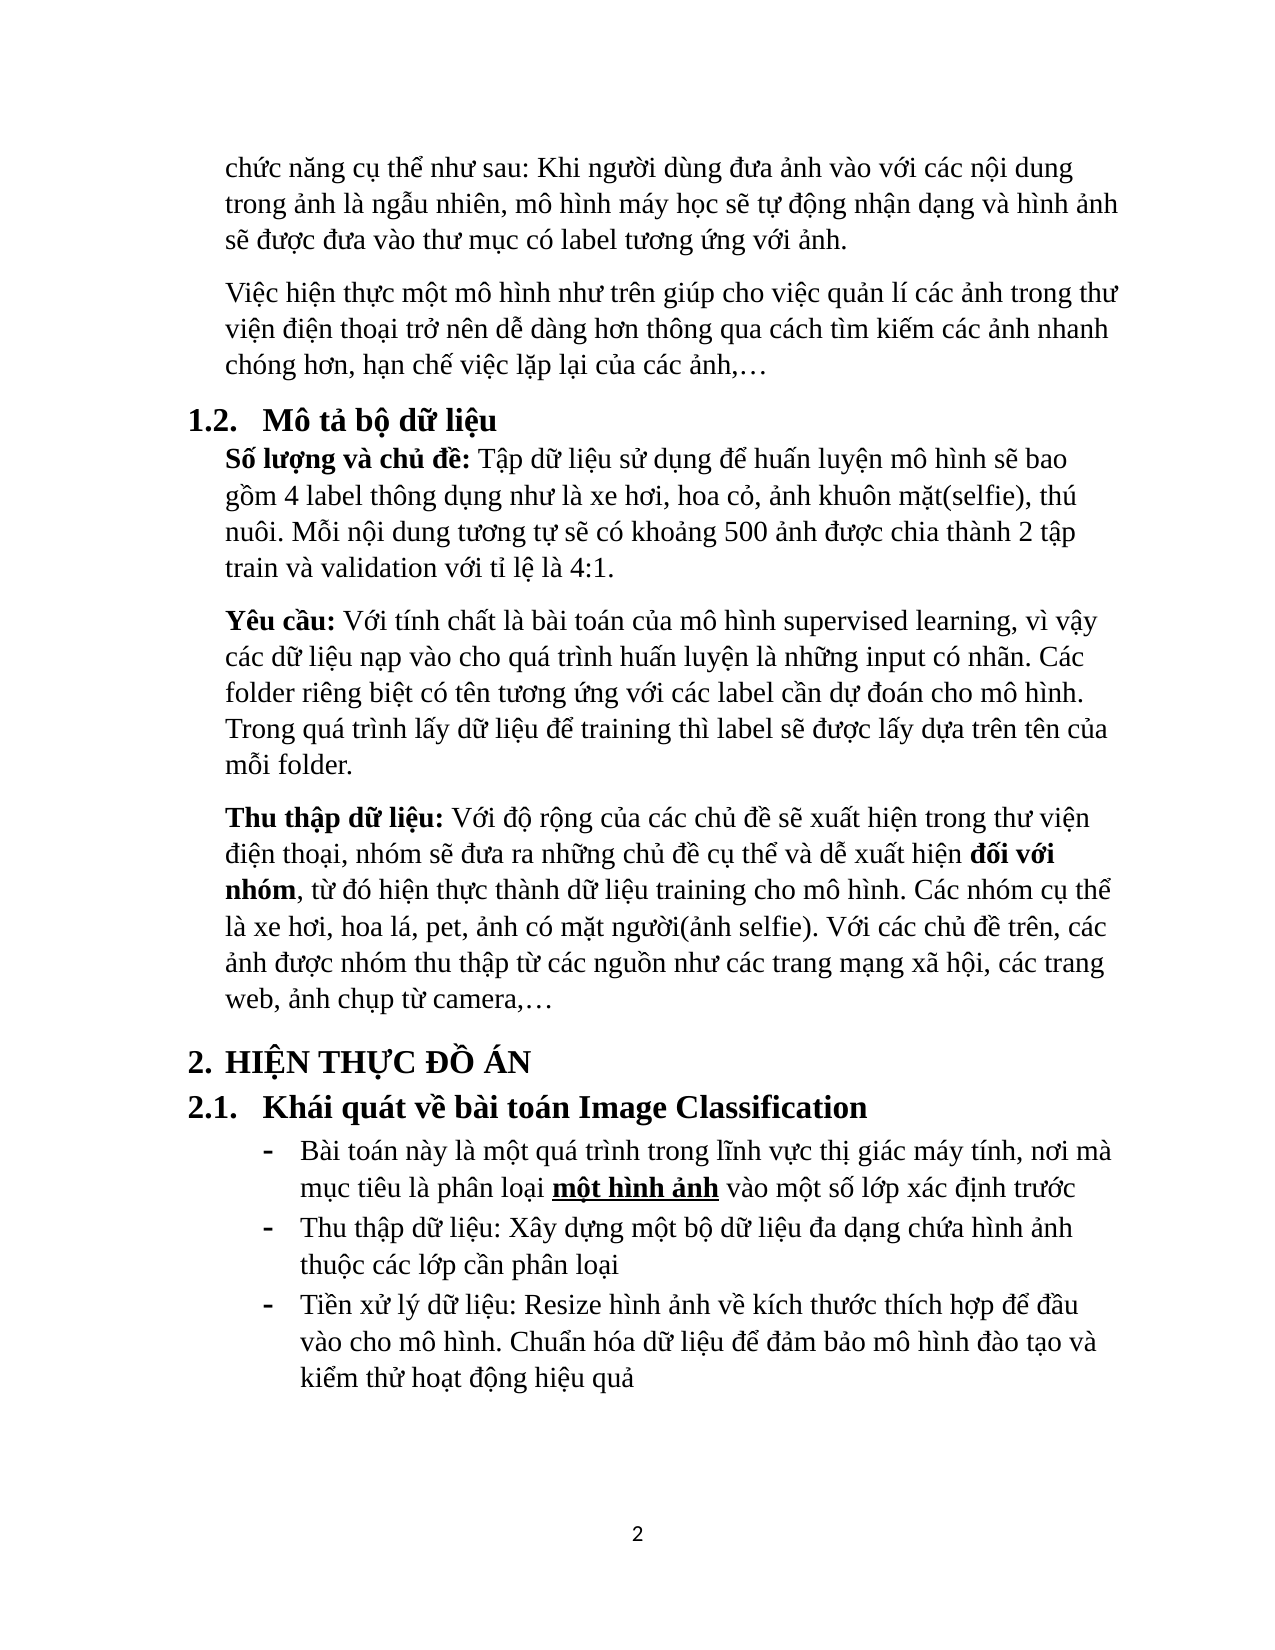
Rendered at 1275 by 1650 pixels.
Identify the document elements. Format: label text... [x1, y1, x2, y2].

text Yêu cầu: Với tính chất là bài toán của mô hình supervised learning, vì vậy các dữ liệu nạp vào cho quá trình huấn luyện là những input có nhãn. Các folder riêng biệt có tên tương ứng với các label cần dự đoán cho mô hình. Trong quá trình lấy dữ liệu để training thì label sẽ được lấy dựa trên tên của mỗi folder. [225, 603, 1125, 781]
list Tiền xử lý dữ liệu: Resize hình ảnh về kích thước thích hợp để đầu vào cho mô hình. Chuẩn hóa dữ liệu để đảm bảo mô hình đào tạo và kiểm thử hoạt động hiệu quả [262, 1283, 1125, 1394]
subtitle Khái quát về bài toán Image Classification [187, 1088, 1125, 1126]
subtitle HIỆN THỰC ĐỒ ÁN [187, 1042, 1125, 1080]
list Bài toán này là một quá trình trong lĩnh vực thị giác máy tính, nơi mà mục tiêu là phân loại một hình ảnh vào một số lớp xác định trước [262, 1129, 1125, 1203]
text chức năng cụ thể như sau: Khi người dùng đưa ảnh vào với các nội dung trong ảnh là ngẫu nhiên, mô hình máy học sẽ tự động nhận dạng và hình ảnh sẽ được đưa vào thư mục có label tương ứng với ảnh. [225, 150, 1125, 256]
text Số lượng và chủ đề: Tập dữ liệu sử dụng để huấn luyện mô hình sẽ bao gồm 4 label thông dụng như là xe hơi, hoa cỏ, ảnh khuôn mặt(selfie), thú nuôi. Mỗi nội dung tương tự sẽ có khoảng 500 ảnh được chia thành 2 tập train và validation với tỉ lệ là 4:1. [225, 442, 1125, 583]
text Việc hiện thực một mô hình như trên giúp cho việc quản lí các ảnh trong thư viện điện thoại trở nên dễ dàng hơn thông qua cách tìm kiếm các ảnh nhanh chóng hơn, hạn chế việc lặp lại của các ảnh,… [225, 275, 1125, 381]
subtitle Mô tả bộ dữ liệu [187, 400, 1125, 438]
list Thu thập dữ liệu: Xây dựng một bộ dữ liệu đa dạng chứa hình ảnh thuộc các lớp cần phân loại [262, 1206, 1125, 1281]
text Thu thập dữ liệu: Với độ rộng của các chủ đề sẽ xuất hiện trong thư viện điện thoại, nhóm sẽ đưa ra những chủ đề cụ thể và dễ xuất hiện đối với nhóm, từ đó hiện thực thành dữ liệu training cho mô hình. Các nhóm cụ thể là xe hơi, hoa lá, pet, ảnh có mặt người(ảnh selfie). Với các chủ đề trên, các ảnh được nhóm thu thập từ các nguồn như các trang mạng xã hội, các trang web, ảnh chụp từ camera,… [225, 800, 1125, 1014]
